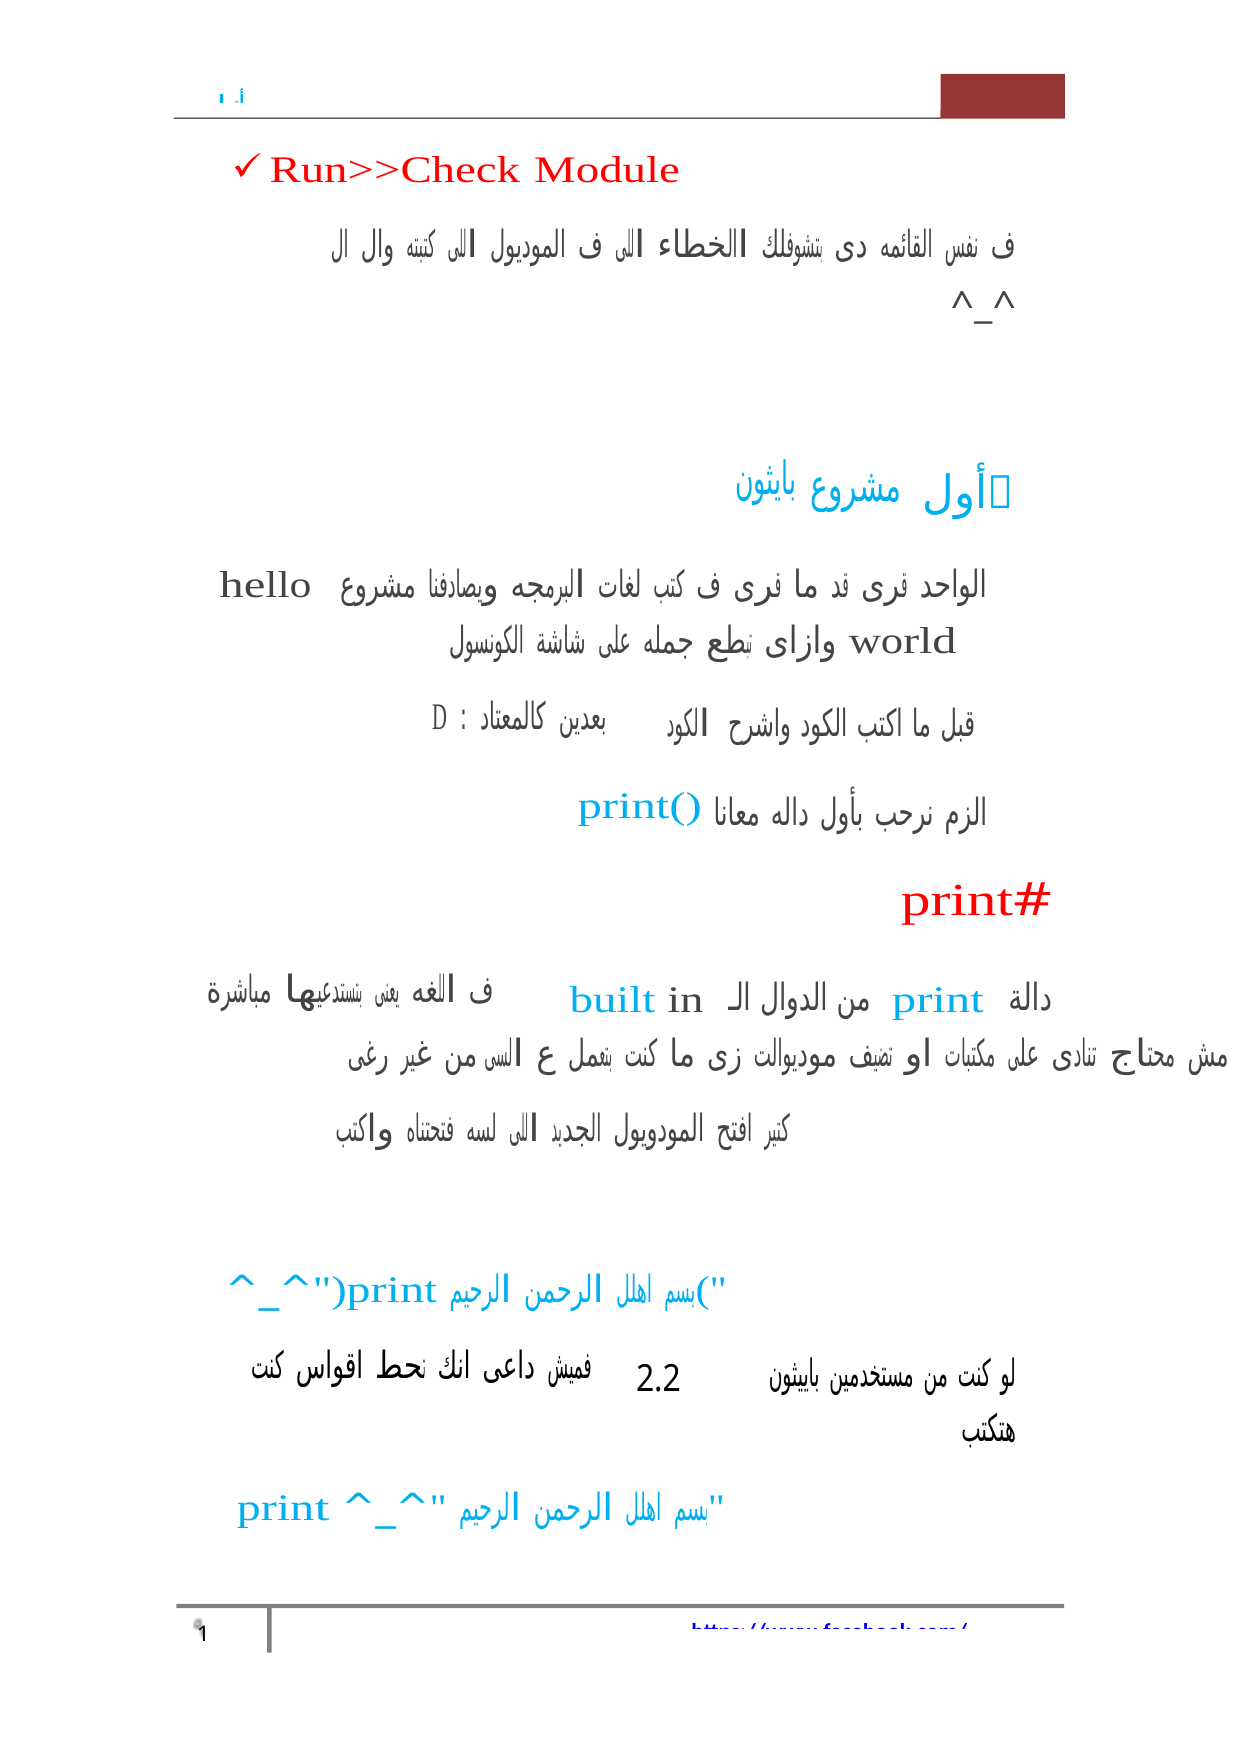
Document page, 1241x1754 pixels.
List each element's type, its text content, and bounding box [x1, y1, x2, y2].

list Run>>Check Module [232, 147, 1136, 191]
text ف اللغه يعنى بتستدعيها مباشرة [207, 967, 557, 1011]
text بايثون [58, 452, 796, 506]
text أول [922, 459, 1136, 522]
text ")بسم اهلل الرحمن الرحيم print("^_^ [225, 1267, 1136, 1311]
text built in [569, 978, 705, 1021]
text لو كنت من مستخدمين باييثون [686, 1351, 1016, 1395]
text الواحد قرى قد ما قرى ف كتب لغات البرمجه ويصادفنا مشروع hello [152, 563, 1054, 607]
text ^_^ [58, 278, 1016, 329]
text print() [58, 783, 702, 826]
picture [192, 1616, 207, 1639]
text فميش داعى انك تحط اقواس كنت [251, 1344, 624, 1387]
text مش محتاج تنادى على مكتبات او تضيف موديوالت زى ما كنت بتعمل ع السى من غير رغى كتير افتح المودويول الجديد اللى لسه فتحتناه واكتب [336, 1032, 1240, 1150]
text هتكتب [686, 1406, 1016, 1450]
text بعدين كالمعتاد : D [432, 694, 654, 738]
text الكود [667, 702, 716, 745]
text ف نفس القائمه دى بتشوفلك االخطاء اللى ف الموديول اللى كتبته وال ال [58, 223, 1015, 266]
text مشروع [811, 459, 908, 513]
text دالة [1008, 975, 1136, 1019]
text قبل ما اكتب الكود واشرح [728, 702, 1136, 745]
text 2.2 [636, 1351, 682, 1402]
text الزم نرحب بأول داله معانا [713, 791, 1136, 834]
text world وازاى تبطع جمله على شاشة الكونسول [448, 618, 1136, 662]
text "بسم اهلل الرحمن الرحيم "^_^ print [237, 1486, 1136, 1529]
text print [892, 978, 985, 1021]
subtitle print# [901, 866, 1136, 929]
text من الدوال الـ [728, 975, 879, 1019]
